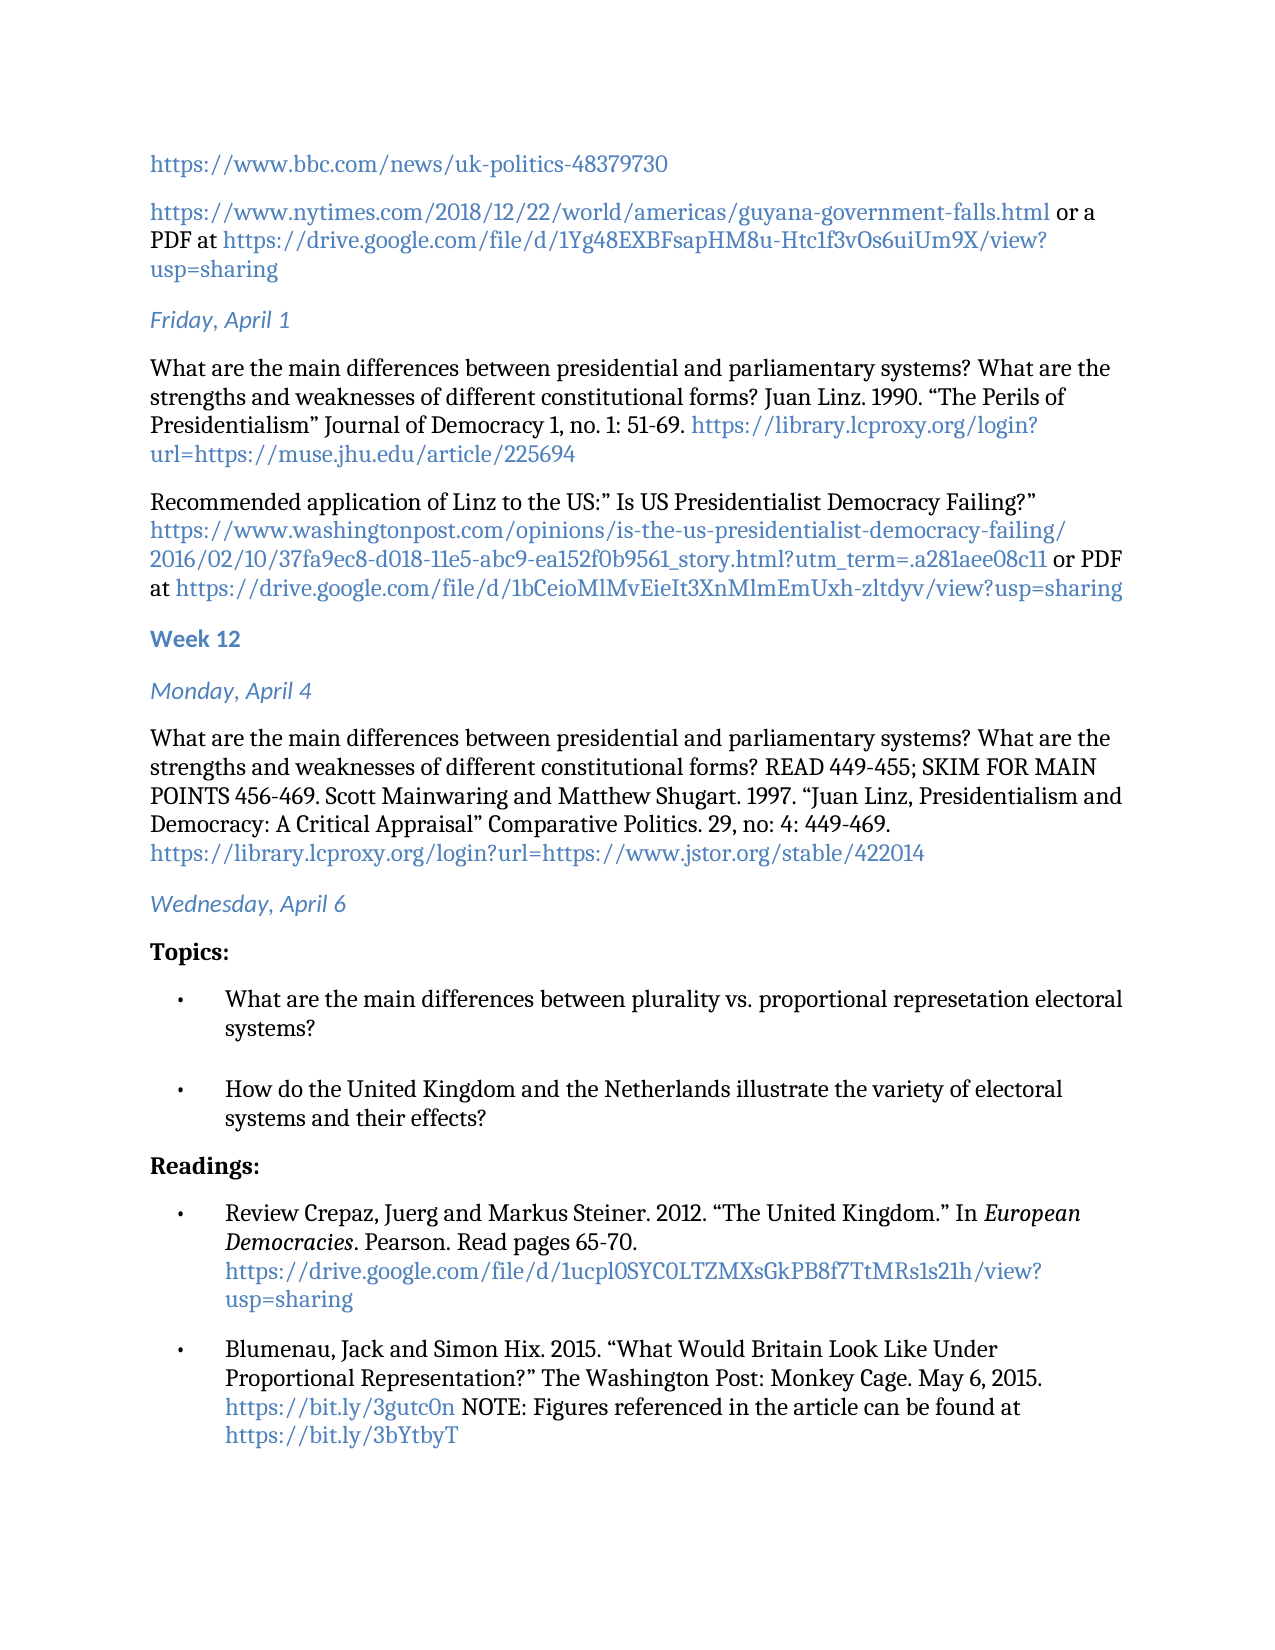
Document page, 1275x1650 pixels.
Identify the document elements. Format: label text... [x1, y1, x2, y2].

text Recommended application of Linz to the US:” Is US Presidentialist Democracy Failing?” https://www.washingtonpost.com/opinions/is-the-us-presidentialist-democracy-failing/2016/02/10/37fa9ec8-d018-11e5-abc9-ea152f0b9561_story.html?utm_term=.a281aee08c11 or PDF at https://drive.google.com/file/d/1bCeioMlMvEieIt3XnMlmEmUxh-zltdyv/view?usp=sharing [150, 488, 1125, 603]
subtitle Monday, April 4 [150, 675, 1125, 705]
subtitle Wednesday, April 6 [150, 889, 1125, 919]
text Topics: [150, 938, 1125, 967]
text https://www.nytimes.com/2018/12/22/world/americas/guyana-government-falls.html or a PDF at https://drive.google.com/file/d/1Yg48EXBFsapHM8u-Htc1f3vOs6uiUm9X/view?usp=sharing [150, 197, 1125, 284]
list Review Crepaz, Juerg and Markus Steiner. 2012. “The United Kingdom.” In European Democracies. Pearson. Read pages 65-70. https://drive.google.com/file/d/1ucpl0SYC0LTZMXsGkPB8f7TtMRs1s21h/view?usp=sharing [175, 1199, 1125, 1314]
subtitle Week 12 [150, 623, 1125, 654]
subtitle Friday, April 1 [150, 304, 1125, 335]
list What are the main differences between plurality vs. proportional represetation electoral systems? [175, 985, 1125, 1072]
text https://www.bbc.com/news/uk-politics-48379730 [150, 150, 1125, 179]
text What are the main differences between presidential and parliamentary systems? What are the strengths and weaknesses of different constitutional forms? Juan Linz. 1990. “The Perils of Presidentialism” Journal of Democracy 1, no. 1: 51-69. https://library.lcproxy.org/login?url=https://muse.jhu.edu/article/225694 [150, 354, 1125, 469]
list How do the United Kingdom and the Netherlands illustrate the variety of electoral systems and their effects? [175, 1075, 1125, 1133]
list Blumenau, Jack and Simon Hix. 2015. “What Would Britain Look Like Under Proportional Representation?” The Washington Post: Monkey Cage. May 6, 2015. https://bit.ly/3gutc0n NOTE: Figures referenced in the article can be found at https://bit.ly/3bYtbyT [175, 1335, 1125, 1450]
text Readings: [150, 1152, 1125, 1180]
text What are the main differences between presidential and parliamentary systems? What are the strengths and weaknesses of different constitutional forms? READ 449-455; SKIM FOR MAIN POINTS 456-469. Scott Mainwaring and Matthew Shugart. 1997. “Juan Linz, Presidentialism and Democracy: A Critical Appraisal” Comparative Politics. 29, no: 4: 449-469. https://library.lcproxy.org/login?url=https://www.jstor.org/stable/422014 [150, 724, 1125, 868]
